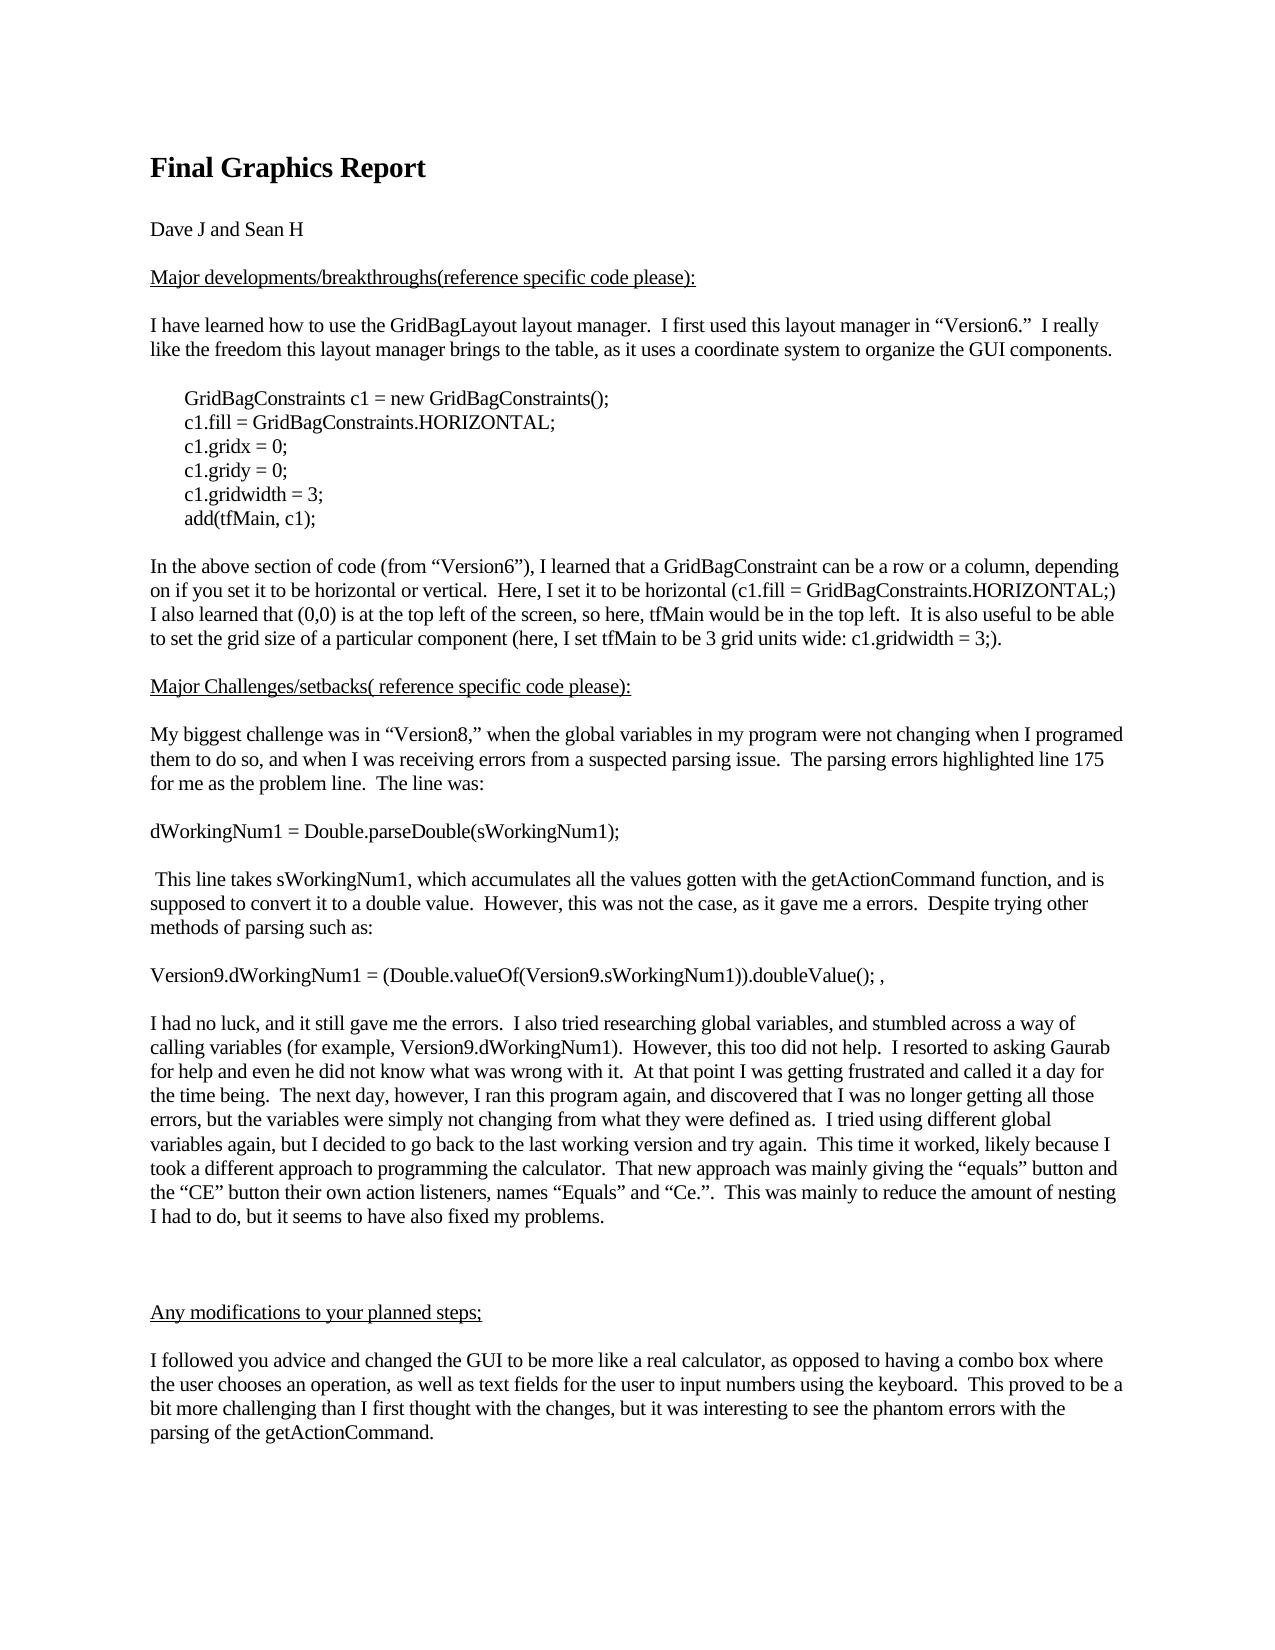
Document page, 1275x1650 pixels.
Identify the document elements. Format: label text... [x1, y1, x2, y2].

text In the above section of code (from “Version6”), I learned that a GridBagConstraint can be a row or a column, depending on if you set it to be horizontal or vertical. Here, I set it to be horizontal (c1.fill = GridBagConstraints.HORIZONTAL;) I also learned that (0,0) is at the top left of the screen, so here, tfMain would be in the top left. It is also useful to be able to set the grid size of a particular component (here, I set tfMain to be 3 grid units wide: c1.gridwidth = 3;). [150, 554, 1125, 650]
text I had no luck, and it still gave me the errors. I also tried researching global variables, and stumbled across a way of calling variables (for example, Version9.dWorkingNum1). However, this too did not help. I resorted to asking Gaurab for help and even he did not know what was wrong with it. At that point I was getting frustrated and called it a day for the time being. The next day, however, I ran this program again, and discovered that I was no longer getting all those errors, but the variables were simply not changing from what they were defined as. I tried using different global variables again, but I decided to go back to the last working version and try again. This time it worked, likely because I took a different approach to programming the calculator. That new approach was mainly giving the “equals” button and the “CE” button their own action listeners, names “Equals” and “Ce.”. This was mainly to reduce the amount of nesting I had to do, but it seems to have also fixed my problems. [150, 1011, 1125, 1228]
text GridBagConstraints c1 = new GridBagConstraints(); [150, 386, 1125, 409]
text Major Challenges/setbacks( reference specific code please): [150, 674, 1125, 698]
text dWorkingNum1 = Double.parseDouble(sWorkingNum1); [150, 819, 1125, 843]
text Any modifications to your planned steps; [150, 1300, 1125, 1324]
text c1.gridy = 0; [150, 458, 1125, 482]
text Dave J and Sean H [150, 217, 1125, 241]
text My biggest challenge was in “Version8,” when the global variables in my program were not changing when I programed them to do so, and when I was receiving errors from a suspected parsing issue. The parsing errors highlighted line 175 for me as the problem line. The line was: [150, 722, 1125, 794]
text I followed you advice and changed the GUI to be more like a real calculator, as opposed to having a combo box where the user chooses an operation, as well as text fields for the user to input numbers using the keyboard. This proved to be a bit more challenging than I first thought with the changes, but it was interesting to see the phantom errors with the parsing of the getActionCommand. [150, 1348, 1125, 1444]
text I have learned how to use the GridBagLayout layout manager. I first used this layout manager in “Version6.” I really like the freedom this layout manager brings to the table, as it uses a coordinate system to organize the GUI components. [150, 313, 1125, 361]
text This line takes sWorkingNum1, which accumulates all the values gotten with the getActionCommand function, and is supposed to convert it to a double value. However, this was not the case, as it gave me a errors. Despite trying other methods of parsing such as: [150, 867, 1125, 939]
text Final Graphics Report [150, 150, 1125, 183]
text c1.gridx = 0; [150, 434, 1125, 458]
text c1.gridwidth = 3; [150, 482, 1125, 506]
text c1.fill = GridBagConstraints.HORIZONTAL; [150, 409, 1125, 434]
text add(tfMain, c1); [150, 506, 1125, 530]
text Major developments/breakthroughs(reference specific code please): [150, 265, 1125, 289]
text Version9.dWorkingNum1 = (Double.valueOf(Version9.sWorkingNum1)).doubleValue(); , [150, 963, 1125, 987]
